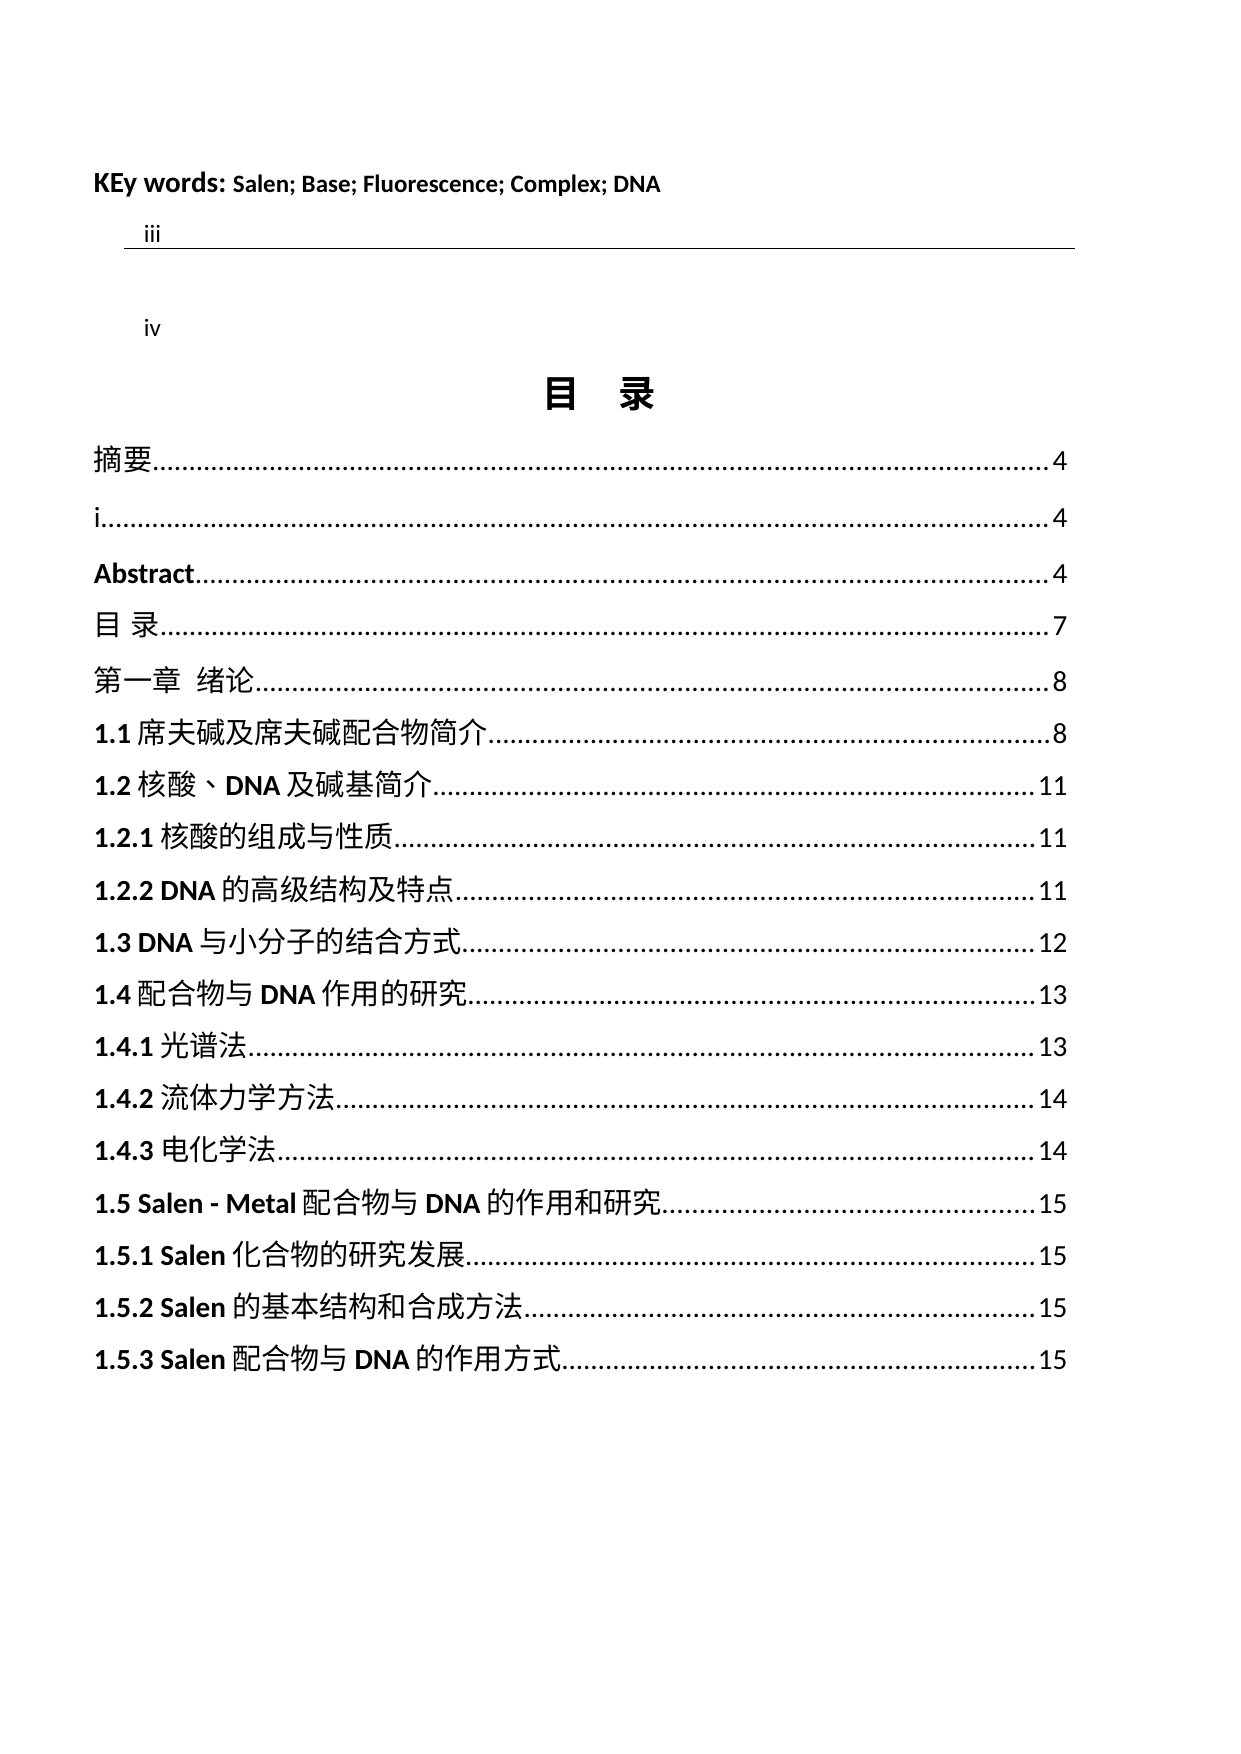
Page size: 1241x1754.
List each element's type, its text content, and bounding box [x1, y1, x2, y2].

text KEy words: Salen; Base; Fluorescence; Complex; DNA [94, 164, 1105, 200]
text 目 录 [94, 367, 1105, 419]
text 1.4 配合物与DNA作用的研究 13 [94, 973, 1105, 1013]
text 目 录 7 [94, 604, 1105, 643]
text 1.5.3 Salen配合物与DNA的作用方式 15 [94, 1338, 1105, 1378]
text 摘要 4 [94, 435, 1105, 479]
text 1.2.2 DNA的高级结构及特点 11 [94, 869, 1105, 908]
text 1.2 核酸、DNA及碱基简介 11 [94, 764, 1105, 804]
text 1.2.1 核酸的组成与性质 11 [94, 817, 1105, 856]
text iii [94, 200, 1105, 248]
text Abstract 4 [94, 547, 1105, 591]
text 1.5 Salen - Metal配合物与DNA的作用和研究 15 [94, 1182, 1105, 1222]
text 第一章 绪论 8 [94, 656, 1105, 700]
text 1.5.1 Salen化合物的研究发展 15 [94, 1234, 1105, 1274]
text iv [94, 294, 1105, 343]
text 1.4.3 电化学法 14 [94, 1130, 1105, 1169]
text 1.4.2 流体力学方法 14 [94, 1077, 1105, 1117]
text 1.5.2 Salen的基本结构和合成方法 15 [94, 1286, 1105, 1326]
text 1.1 席夫碱及席夫碱配合物简介 8 [94, 712, 1105, 752]
text 1.3 DNA与小分子的结合方式 12 [94, 921, 1105, 961]
text i 4 [94, 491, 1105, 535]
text 1.4.1 光谱法 13 [94, 1025, 1105, 1065]
